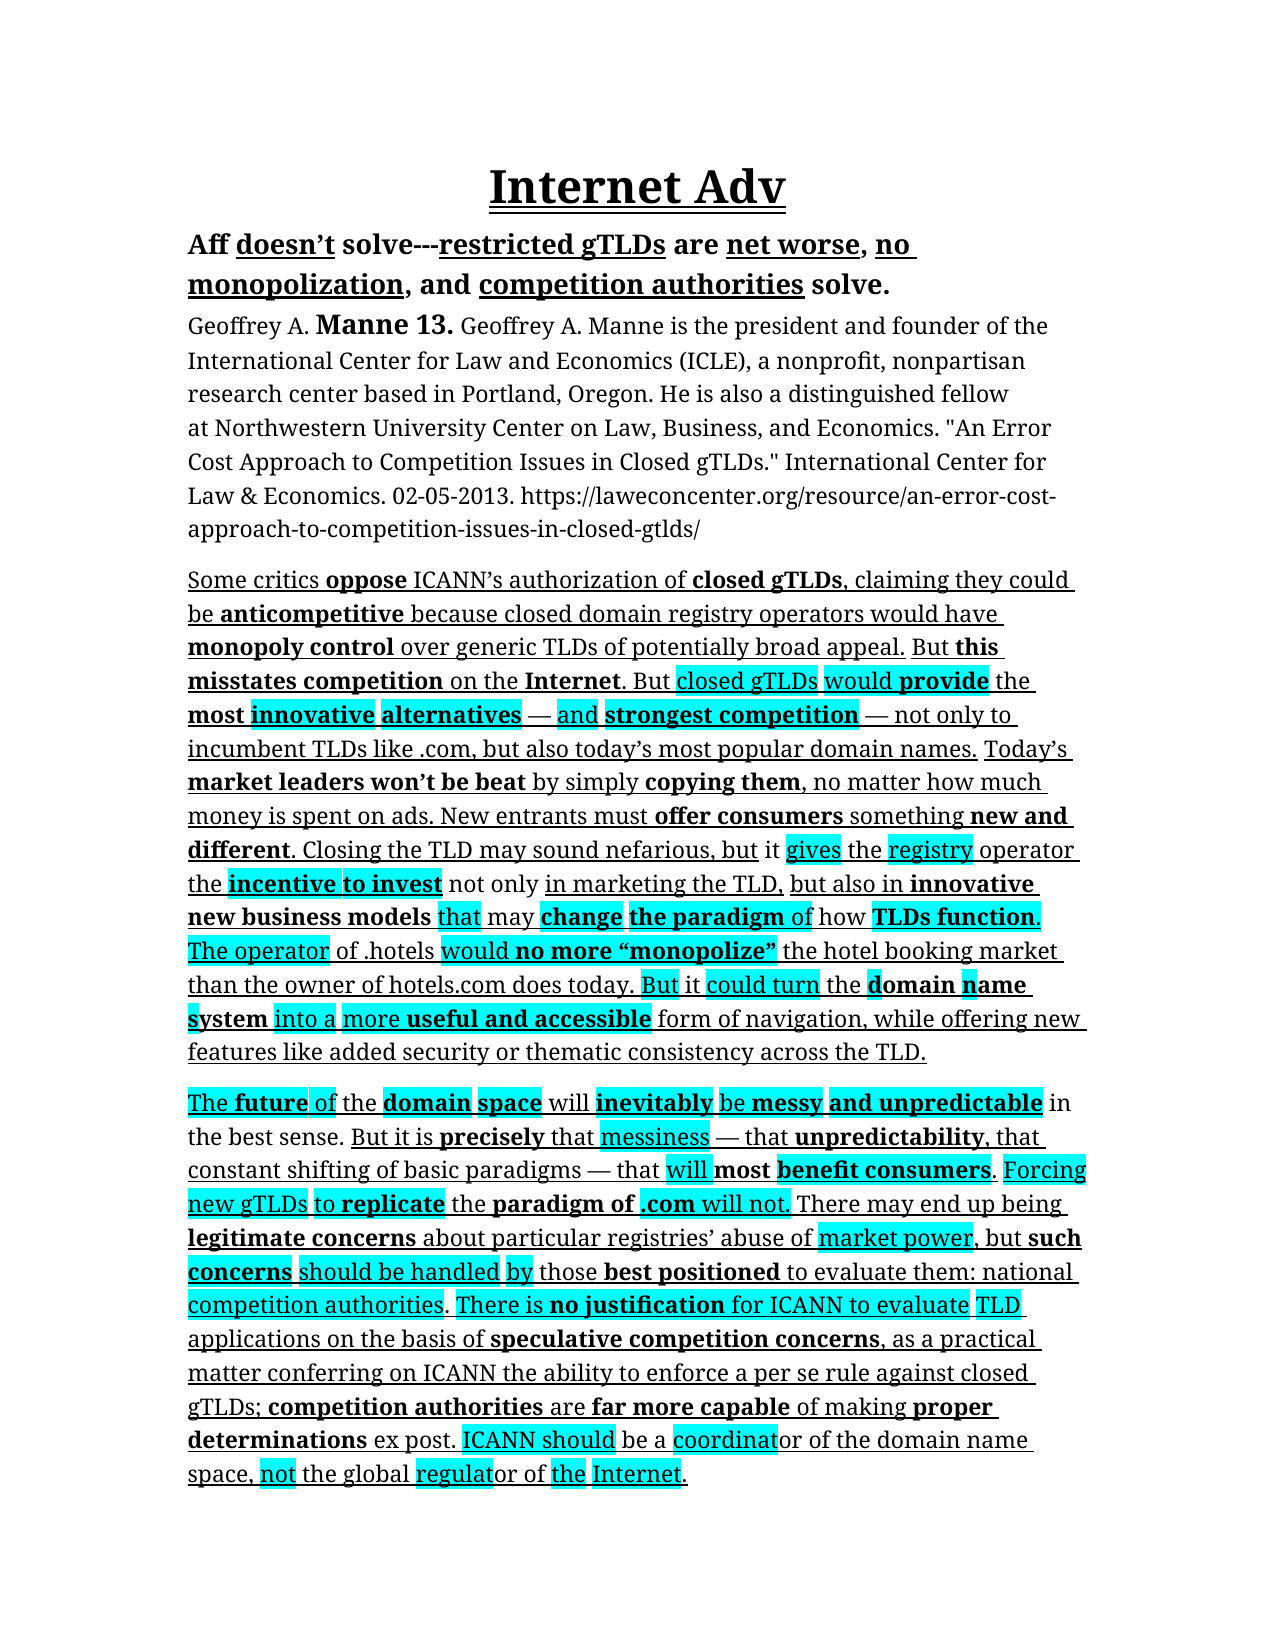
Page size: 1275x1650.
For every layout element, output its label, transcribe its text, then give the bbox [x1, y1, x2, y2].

subtitle Aff doesn’t solve---restricted gTLDs are net worse, no monopolization, and competition authorities solve. [187, 226, 1087, 302]
text Some critics oppose ICANN’s authorization of closed gTLDs, claiming they could be anticompetitive because closed domain registry operators would have monopoly control over generic TLDs of potentially broad appeal. But this misstates competition on the Internet. But closed gTLDs would provide the most innovative alternatives — and strongest competition — not only to incumbent TLDs like .com, but also today’s most popular domain names. Today’s market leaders won’t be beat by simply copying them, no matter how much money is spent on ads. New entrants must offer consumers something new and different. Closing the TLD may sound nefarious, but it gives the registry operator the incentive to invest not only in marketing the TLD, but also in innovative new business models that may change the paradigm of how TLDs function. The operator of .hotels would no more “monopolize” the hotel booking market than the owner of hotels.com does today. But it could turn the domain name system into a more useful and accessible form of navigation, while offering new features like added security or thematic consistency across the TLD. [187, 564, 1087, 1029]
subtitle Internet Adv [187, 154, 1087, 217]
text Geoffrey A. Manne 13. Geoffrey A. Manne is the president and founder of the International Center for Law and Economics (ICLE), a nonprofit, nonpartisan research center based in Portland, Oregon. He is also a distinguished fellow at Northwestern University Center on Law, Business, and Economics. "An Error Cost Approach to Competition Issues in Closed gTLDs." International Center for Law & Economics. 02-05-2013. https://laweconcenter.org/resource/an-error-cost-approach-to-competition-issues-in-closed-gtlds/ [187, 305, 1087, 544]
text The future of the domain space will inevitably be messy and unpredictable in the best sense. But it is precisely that messiness — that unpredictability, that constant shifting of basic paradigms — that will most benefit consumers. Forcing new gTLDs to replicate the paradigm of .com will not. There may end up being legitimate concerns about particular registries’ abuse of market power, but such concerns should be handled by those best positioned to evaluate them: national competition authorities. There is no justification for ICANN to evaluate TLD applications on the basis of speculative competition concerns, as a practical matter conferring on ICANN the ability to enforce a per se rule against closed gTLDs; competition authorities are far more capable of making proper determinations ex post. ICANN should be a coordinator of the domain name space, not the global regulator of the Internet. [187, 1087, 1087, 1489]
